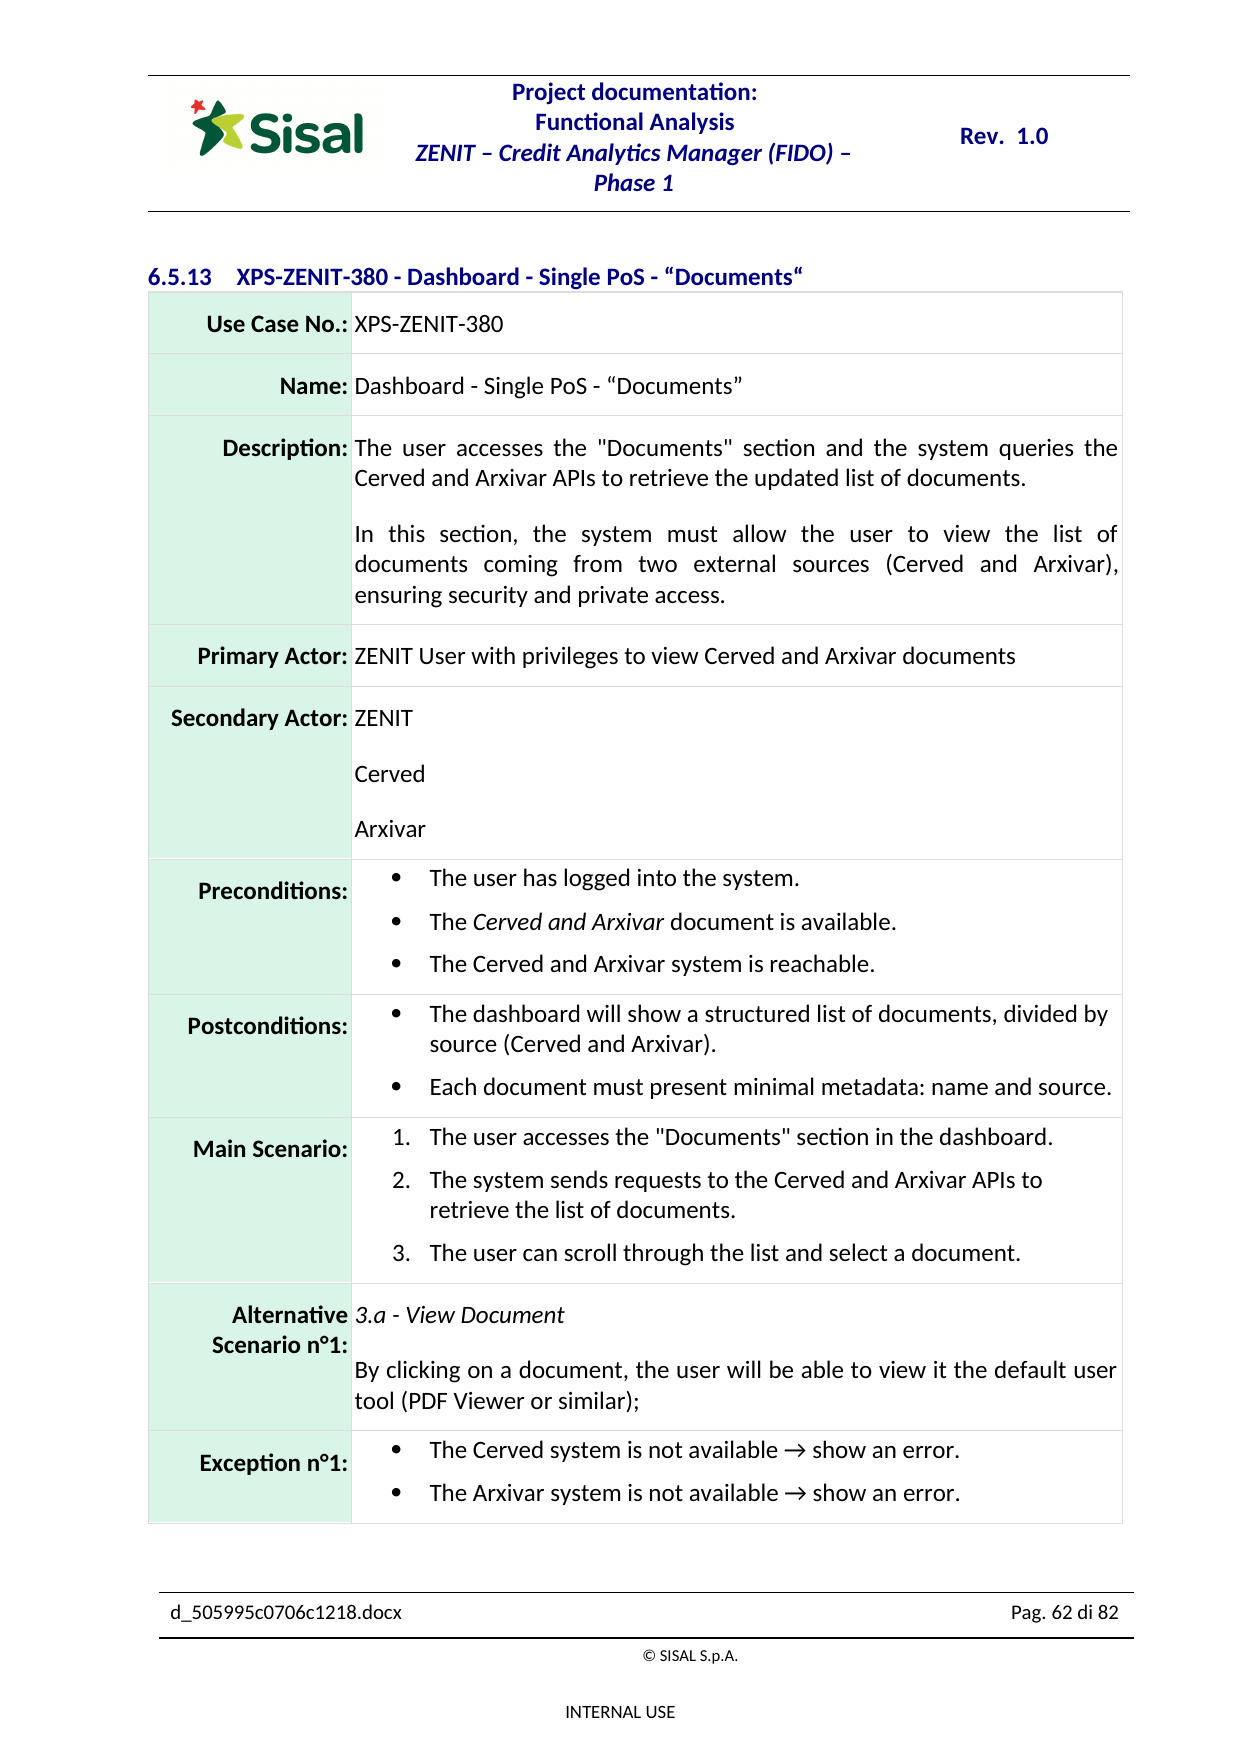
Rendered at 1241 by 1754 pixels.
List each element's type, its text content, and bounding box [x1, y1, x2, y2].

table_cell Secondary Actor: [149, 687, 351, 858]
table_cell Dashboard - Single PoS - “Documents” [352, 354, 1122, 415]
picture [162, 81, 391, 174]
table_cell Name: [149, 354, 351, 415]
table_cell 3.a - View Document By clicking on a document, the user will be able to view it the default user tool (PDF Viewer or similar); [352, 1284, 1122, 1430]
table_cell The user accesses the "Documents" section in the dashboard. The system sends requests to the Cerved and Arxivar APIs to retrieve the list of documents. The user can scroll through the list and select a document. [352, 1118, 1122, 1282]
table_header XPS-ZENIT-380 [352, 293, 1122, 353]
table_cell Main Scenario: [149, 1118, 351, 1282]
table_cell The Cerved system is not available → show an error. The Arxivar system is not available → show an error. [352, 1431, 1122, 1522]
table_cell The user has logged into the system. The Cerved and Arxivar document is available. The Cerved and Arxivar system is reachable. [352, 860, 1122, 994]
table_cell Exception n°1: [149, 1431, 351, 1522]
table_cell Postconditions: [149, 995, 351, 1117]
table_header Use Case No.: [149, 293, 351, 353]
table_cell Primary Actor: [149, 625, 351, 686]
table_cell The user accesses the "Documents" section and the system queries the Cerved and Arxivar APIs to retrieve the updated list of documents. In this section, the system must allow the user to view the list of documents coming from two external sources (Cerved and Arxivar), ensuring security and private access. [352, 416, 1122, 624]
table_cell Preconditions: [149, 860, 351, 994]
table_cell ZENIT User with privileges to view Cerved and Arxivar documents [352, 625, 1122, 686]
table_cell The dashboard will show a structured list of documents, divided by source (Cerved and Arxivar). Each document must present minimal metadata: name and source. [352, 995, 1122, 1117]
subtitle XPS-ZENIT-380 - Dashboard - Single PoS - “Documents“ [148, 261, 1122, 291]
table_cell Description: [149, 416, 351, 624]
table_cell Alternative Scenario n°1: [149, 1284, 351, 1430]
table_cell ZENIT Cerved Arxivar [352, 687, 1122, 858]
